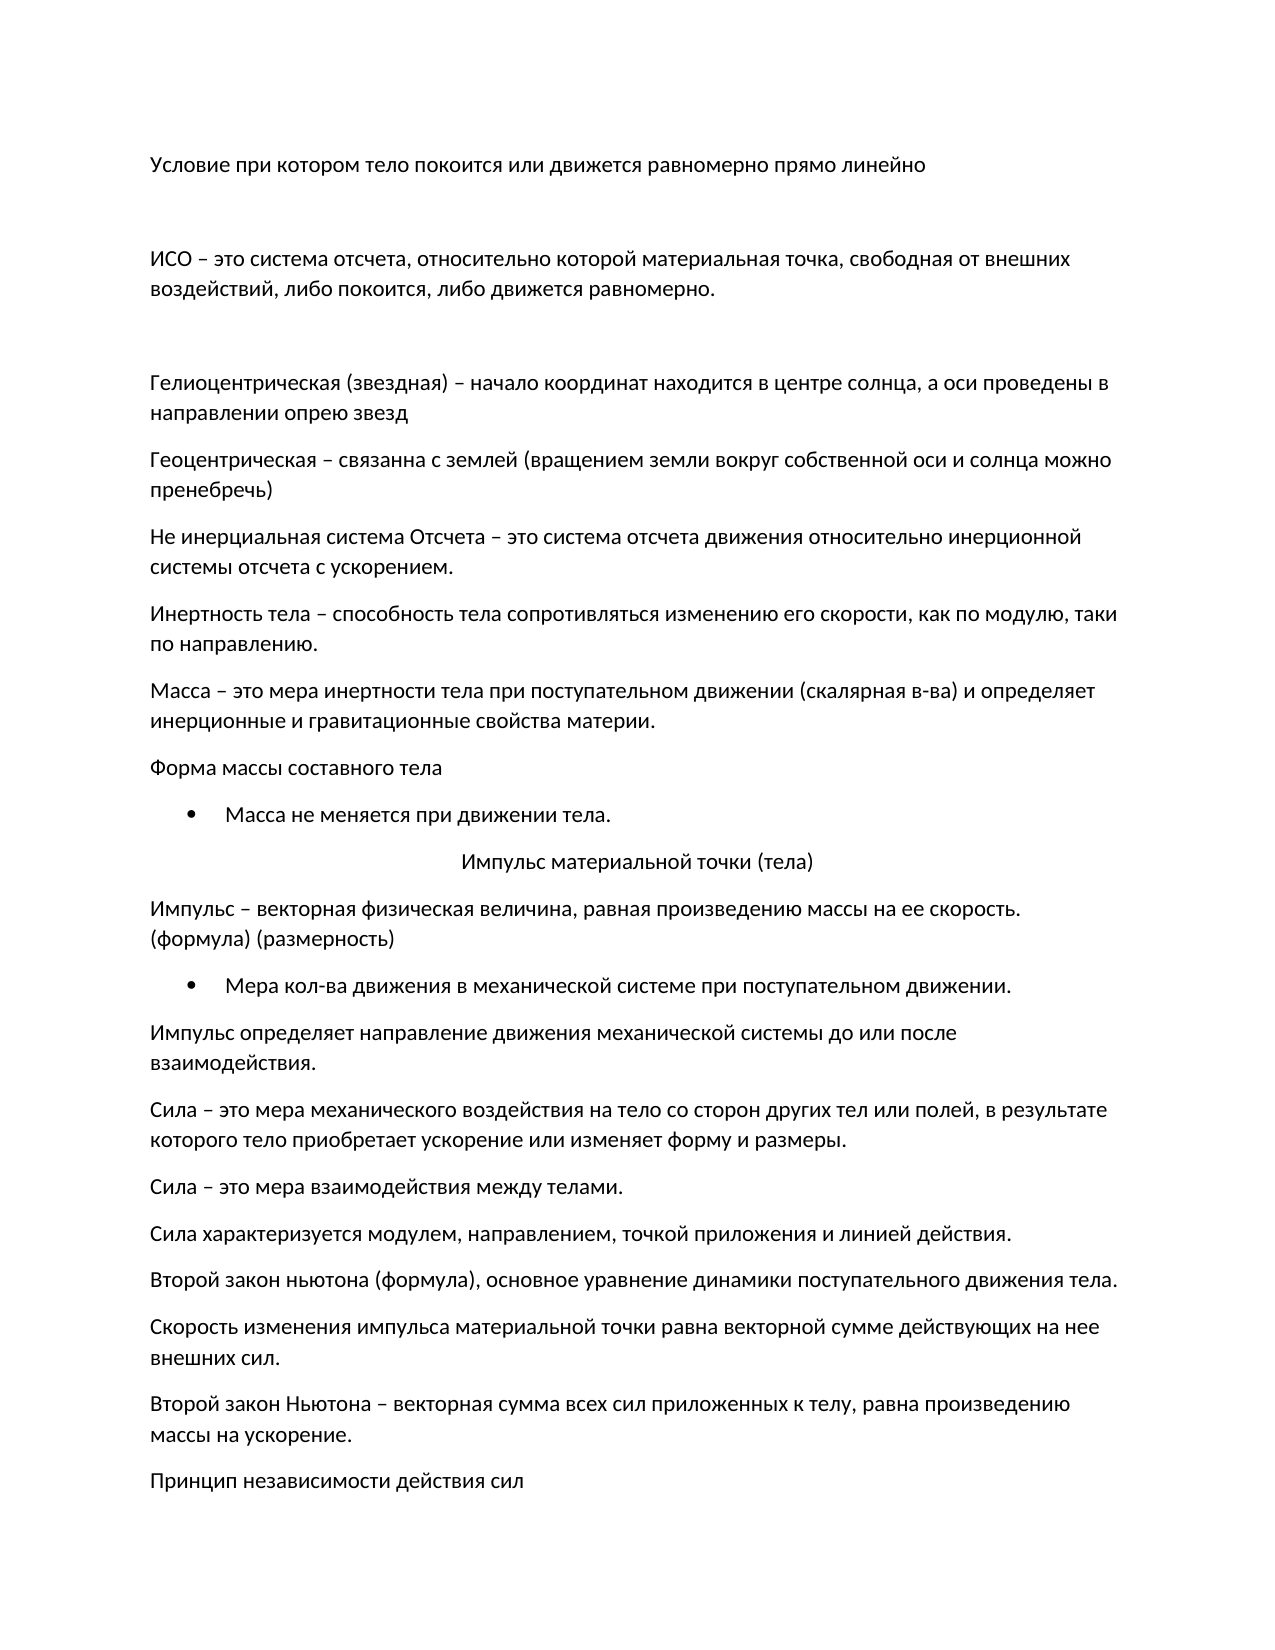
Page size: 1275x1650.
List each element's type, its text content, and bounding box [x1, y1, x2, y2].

list Масса не меняется при движении тела. [187, 800, 1125, 828]
text Импульс – векторная физическая величина, равная произведению массы на ее скорость. (формула) (размерность) [150, 894, 1125, 952]
text Принцип независимости действия сил [150, 1467, 1125, 1495]
text Гелиоцентрическая (звездная) – начало координат находится в центре солнца, а оси проведены в направлении опрею звезд [150, 368, 1125, 426]
text ИСО – это система отсчета, относительно которой материальная точка, свободная от внешних воздействий, либо покоится, либо движется равномерно. [150, 244, 1125, 302]
text Сила – это мера механического воздействия на тело со сторон других тел или полей, в результате которого тело приобретает ускорение или изменяет форму и размеры. [150, 1095, 1125, 1153]
text Скорость изменения импульса материальной точки равна векторной сумме действующих на нее внешних сил. [150, 1312, 1125, 1371]
text Инертность тела – способность тела сопротивляться изменению его скорости, как по модулю, таки по направлению. [150, 599, 1125, 657]
text Масса – это мера инертности тела при поступательном движении (скалярная в-ва) и определяет инерционные и гравитационные свойства материи. [150, 676, 1125, 734]
text Импульс определяет направление движения механической системы до или после взаимодействия. [150, 1018, 1125, 1076]
text Условие при котором тело покоится или движется равномерно прямо линейно [150, 150, 1125, 178]
text Сила – это мера взаимодействия между телами. [150, 1172, 1125, 1200]
text Не инерциальная система Отсчета – это система отсчета движения относительно инерционной системы отсчета с ускорением. [150, 522, 1125, 580]
text Импульс материальной точки (тела) [150, 847, 1125, 875]
text Геоцентрическая – связанна с землей (вращением земли вокруг собственной оси и солнца можно пренебречь) [150, 445, 1125, 503]
text Второй закон Ньютона – векторная сумма всех сил приложенных к телу, равна произведению массы на ускорение. [150, 1389, 1125, 1448]
text Второй закон ньютона (формула), основное уравнение динамики поступательного движения тела. [150, 1266, 1125, 1294]
text Форма массы составного тела [150, 753, 1125, 781]
list Мера кол-ва движения в механической системе при поступательном движении. [187, 971, 1125, 999]
text Сила характеризуется модулем, направлением, точкой приложения и линией действия. [150, 1219, 1125, 1247]
